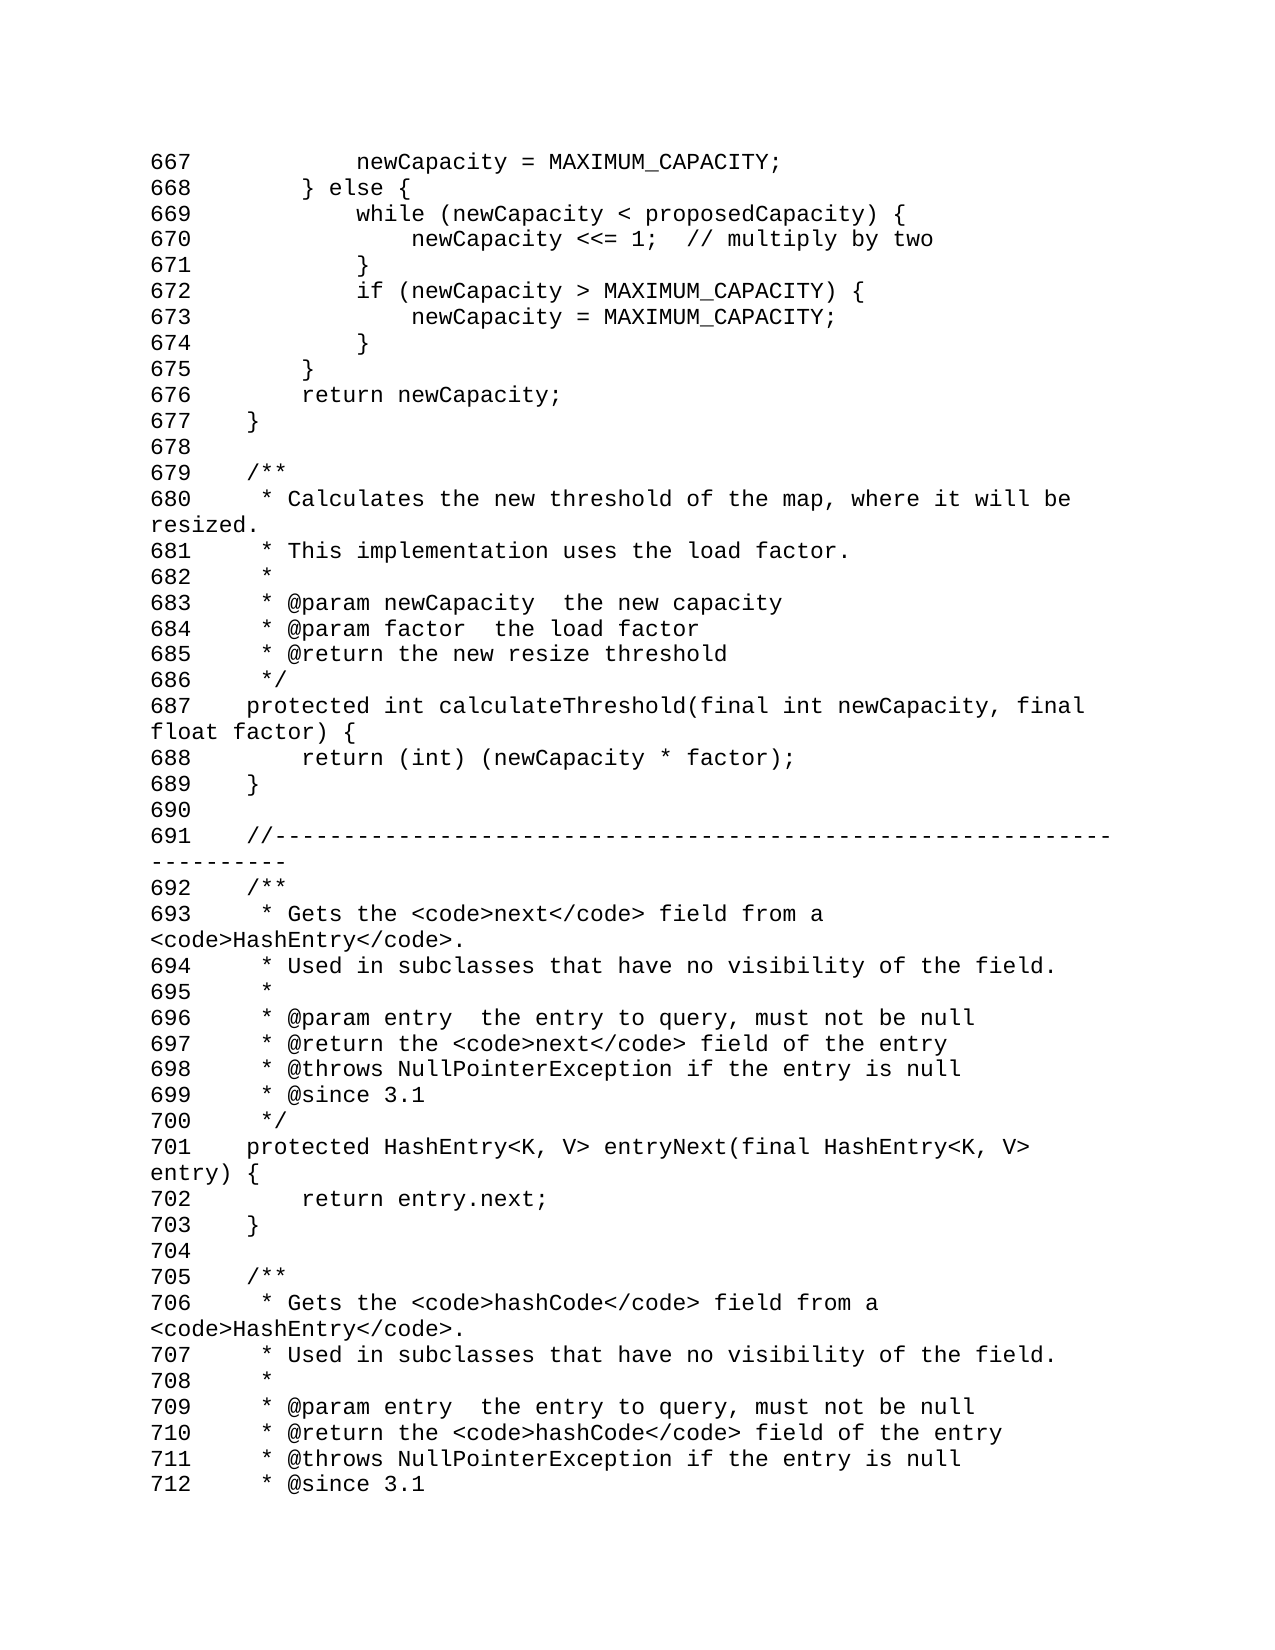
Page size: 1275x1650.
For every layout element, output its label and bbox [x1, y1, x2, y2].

text [150, 150, 1125, 1499]
